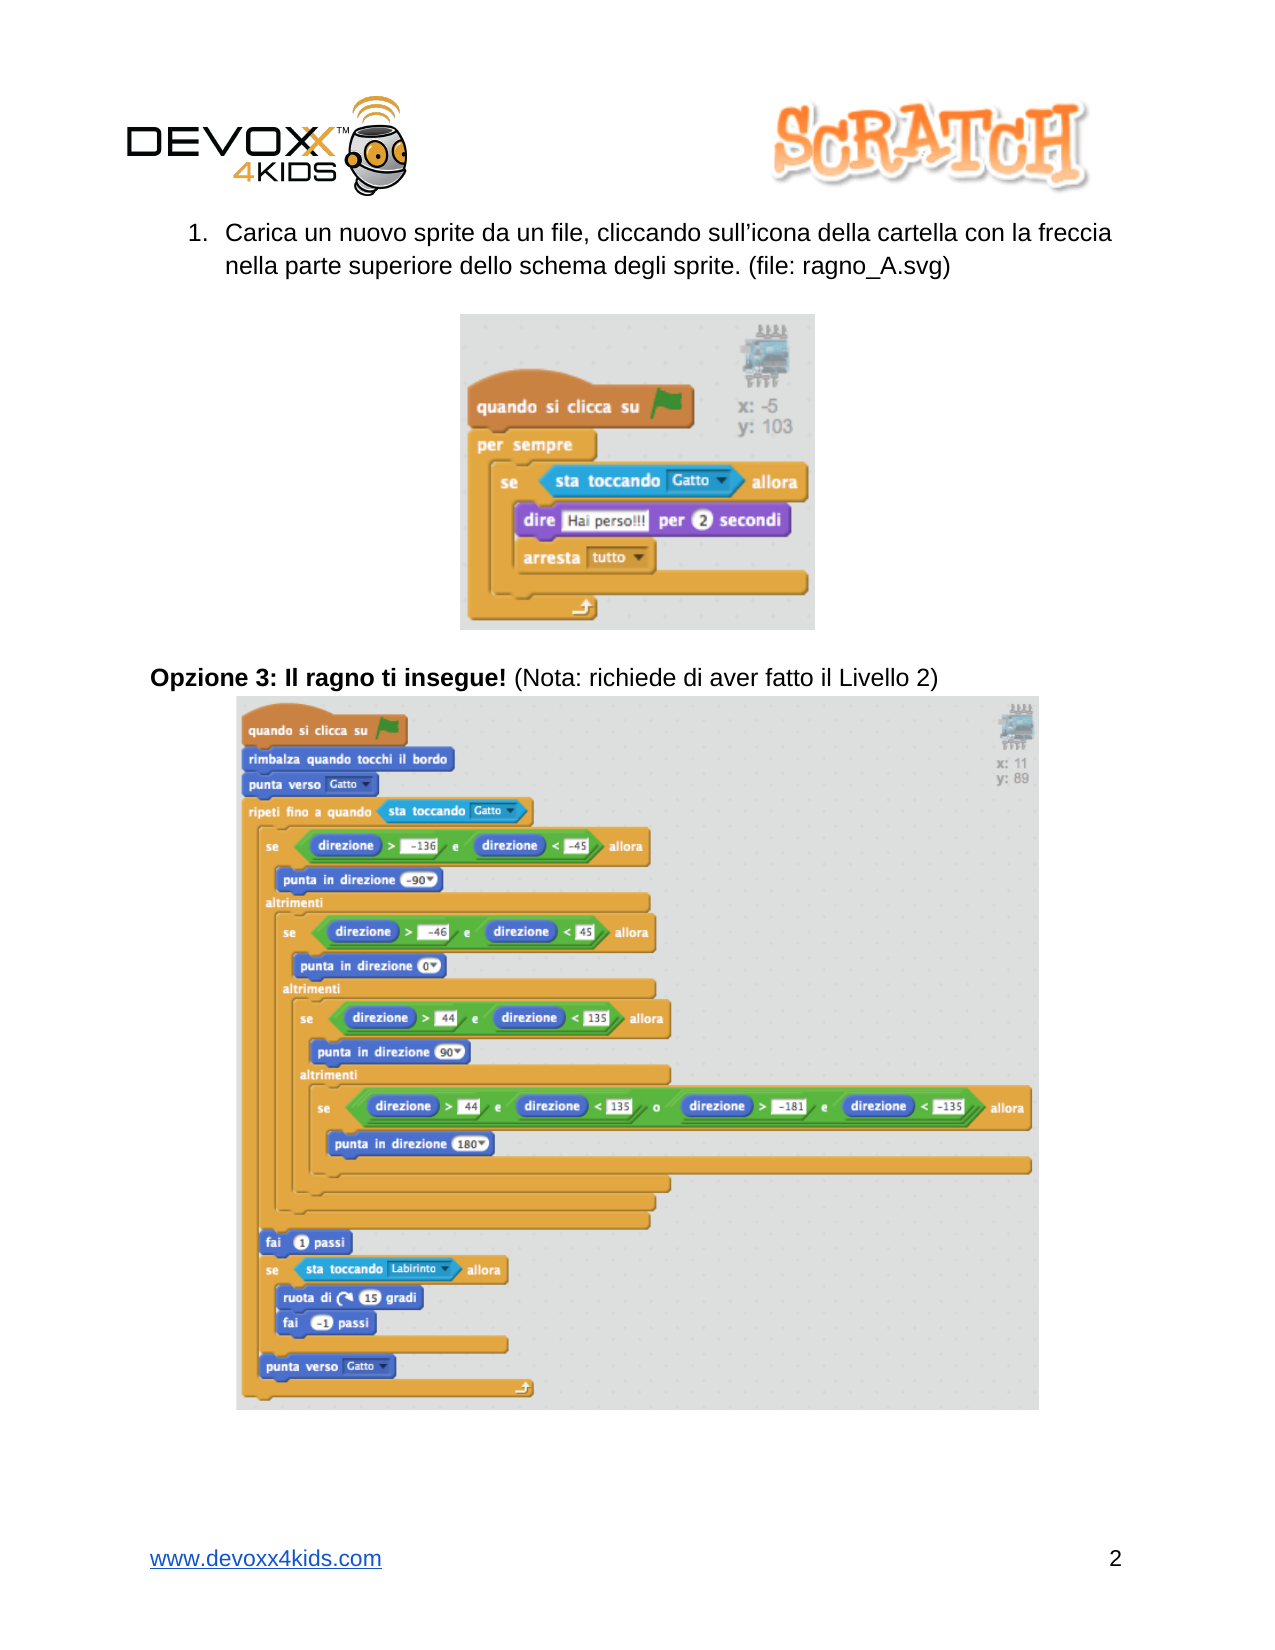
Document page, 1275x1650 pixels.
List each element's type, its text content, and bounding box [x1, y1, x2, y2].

picture [767, 96, 1096, 150]
picture [460, 314, 815, 630]
list Carica un nuovo sprite da un file, cliccando sull’icona della cartella con la freccia nella parte superiore dello schema degli sprite. (file: ragno_A.svg) [188, 150, 1125, 280]
text Opzione 3: Il ragno ti insegue! (Nota: richiede di aver fatto il Livello 2) [150, 663, 1125, 692]
picture [127, 96, 407, 196]
picture [236, 696, 1039, 1410]
